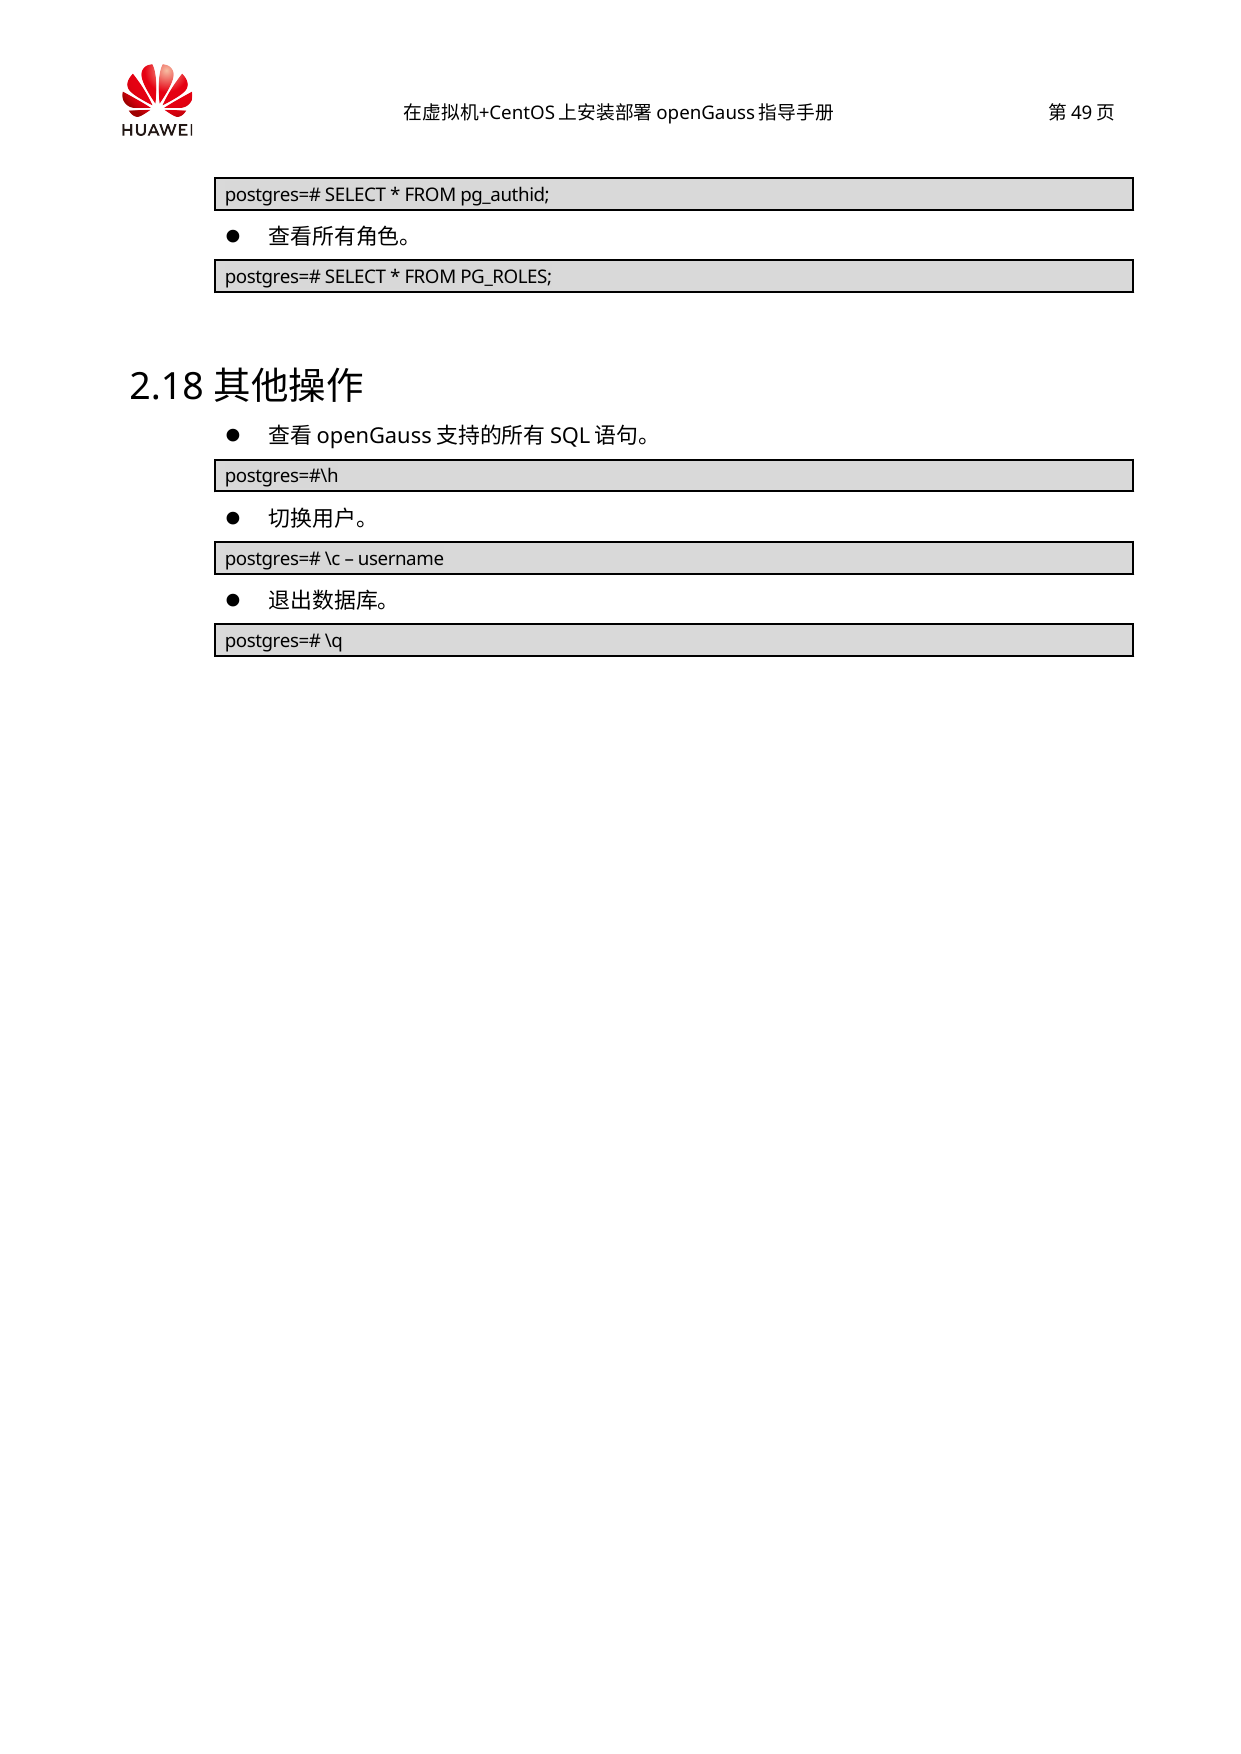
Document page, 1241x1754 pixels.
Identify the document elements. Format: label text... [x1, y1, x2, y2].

text postgres=# SELECT * FROM pg_authid; [216, 179, 1132, 209]
text 切换用户。 [224, 501, 1122, 532]
text postgres=#\h [216, 461, 1132, 490]
text postgres=# \c – username [216, 543, 1132, 573]
text 退出数据库。 [224, 583, 1122, 615]
text postgres=# SELECT * FROM PG_ROLES; [216, 261, 1132, 291]
text 查看所有角色。 [224, 219, 1122, 251]
picture [122, 64, 193, 136]
text postgres=# \q [216, 625, 1132, 655]
text 查看openGauss支持的所有SQL语句。 [224, 418, 1122, 450]
subtitle 其他操作 [129, 356, 1122, 410]
